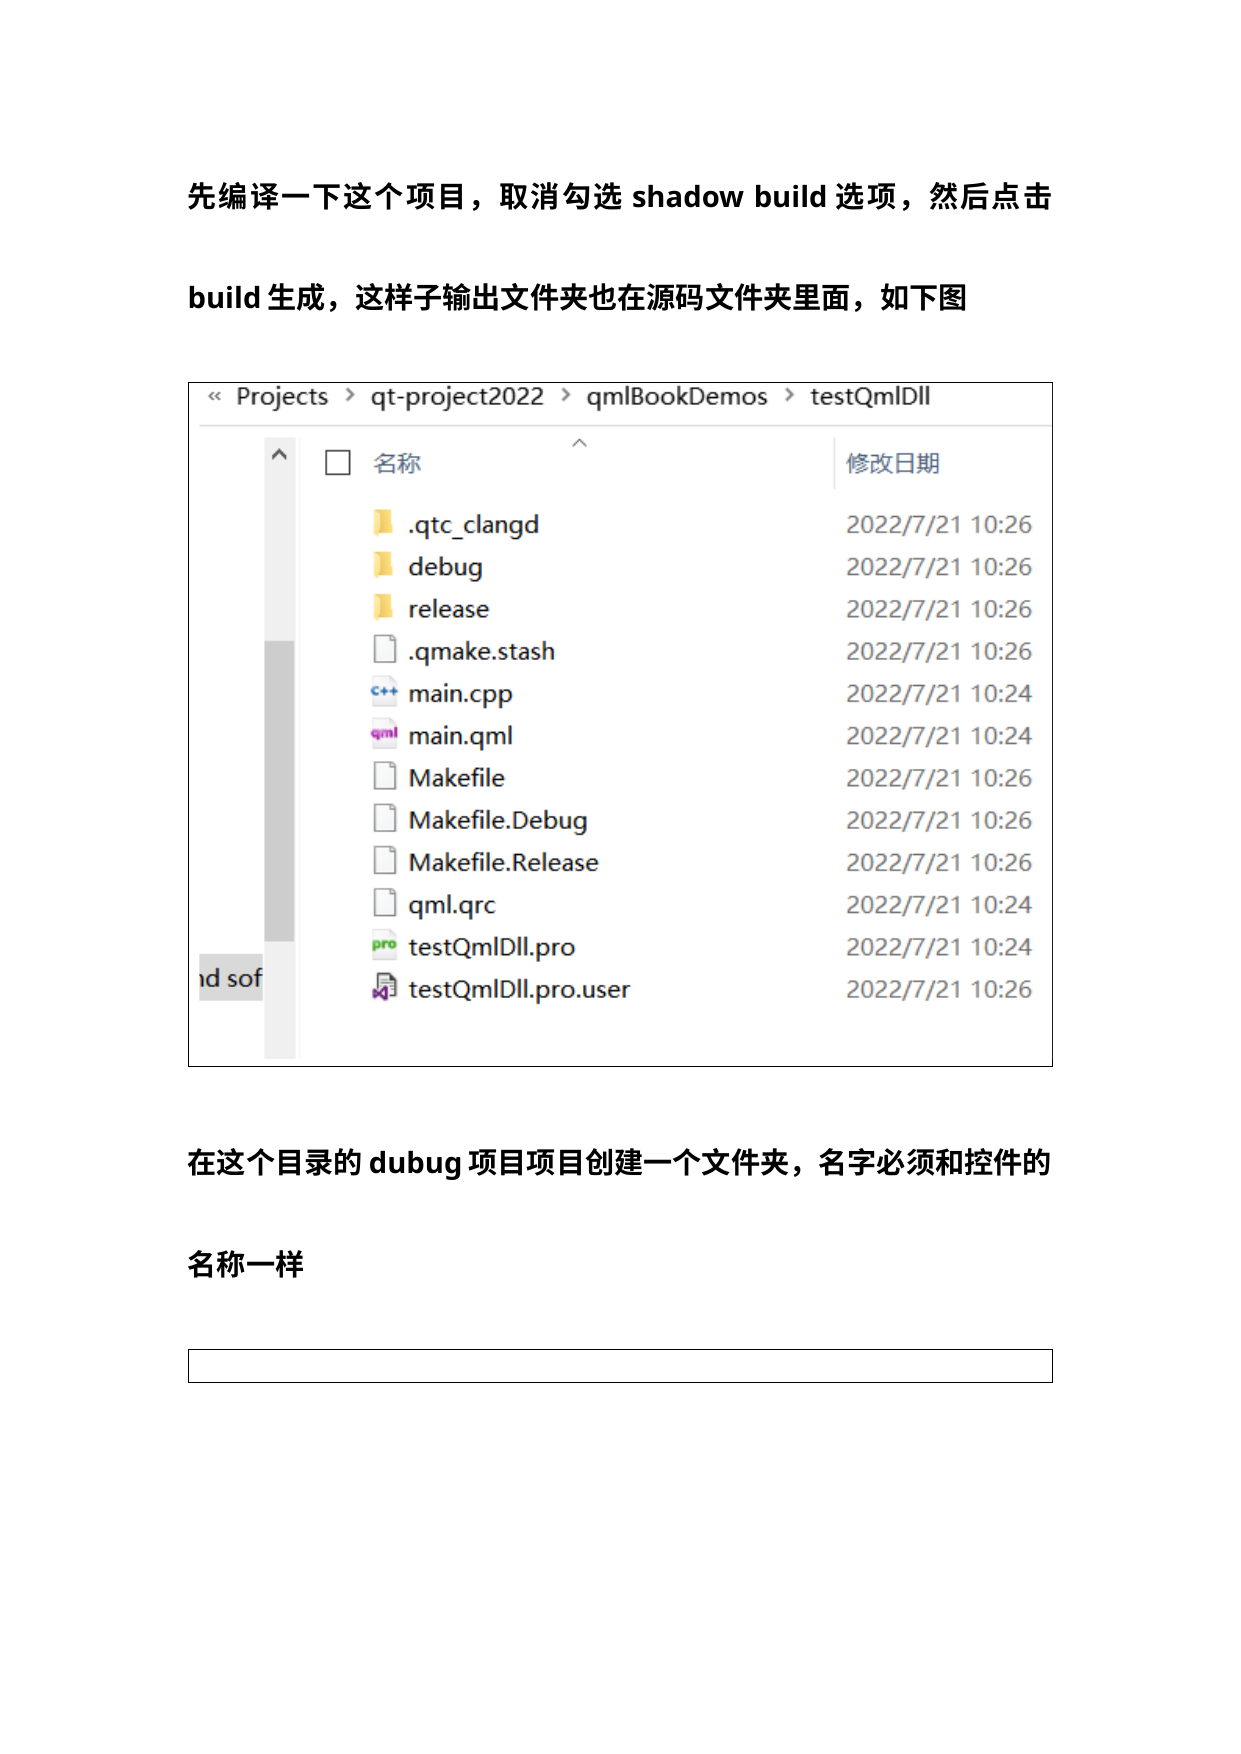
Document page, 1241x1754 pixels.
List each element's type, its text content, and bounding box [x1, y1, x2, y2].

subtitle 在这个目录的dubug项目项目创建一个文件夹，名字必须和控件的名称一样 [187, 1128, 1053, 1295]
picture [199, 383, 1053, 1059]
subtitle 先编译一下这个项目，取消勾选shadow build选项，然后点击build生成，这样子输出文件夹也在源码文件夹里面，如下图 [187, 162, 1053, 328]
table_header [189, 1350, 1052, 1382]
table_header [189, 383, 1052, 1066]
